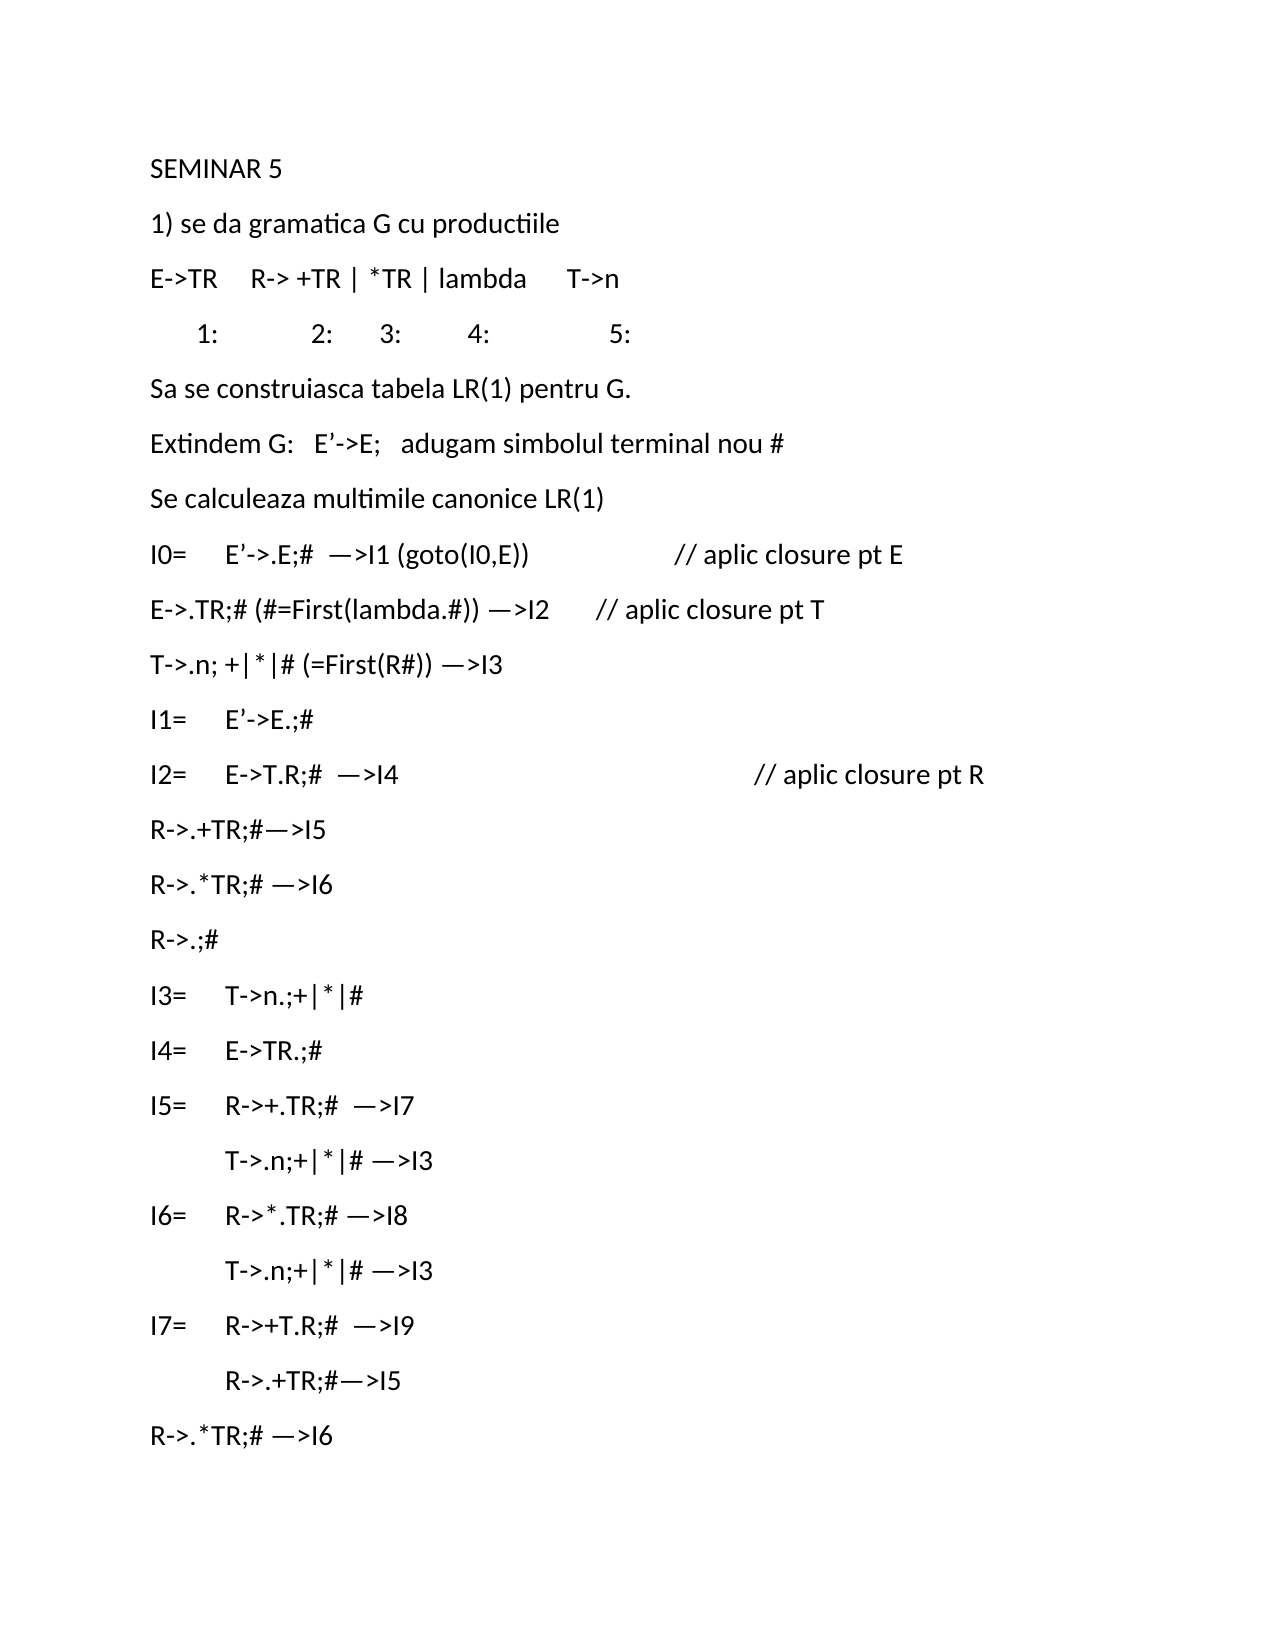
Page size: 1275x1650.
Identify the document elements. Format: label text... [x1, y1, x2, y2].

text T->.n;+|*|# —>I3 [150, 1142, 1125, 1177]
text I1= E’->E.;# [150, 701, 1125, 737]
text R->.+TR;#—>I5 [150, 811, 1125, 847]
text T->.n; +|*|# (=First(R#)) —>I3 [150, 646, 1125, 682]
text I7= R->+T.R;# —>I9 [150, 1307, 1125, 1343]
text I3= T->n.;+|*|# [150, 977, 1125, 1012]
text 1: 2: 3: 4: 5: [150, 315, 1125, 351]
text I2= E->T.R;# —>I4 // aplic closure pt R [150, 756, 1125, 792]
text R->.+TR;#—>I5 [150, 1362, 1125, 1398]
text I4= E->TR.;# [150, 1032, 1125, 1067]
text R->.;# [150, 921, 1125, 957]
text I0= E’->.E;# —>I1 (goto(I0,E)) // aplic closure pt E [150, 536, 1125, 571]
text E->TR R-> +TR | *TR | lambda T->n [150, 260, 1125, 296]
text 1) se da gramatica G cu productiile [150, 205, 1125, 241]
text T->.n;+|*|# —>I3 [150, 1252, 1125, 1288]
text Extindem G: E’->E; adugam simbolul terminal nou # [150, 426, 1125, 461]
text Sa se construiasca tabela LR(1) pentru G. [150, 370, 1125, 406]
text SEMINAR 5 [150, 150, 1125, 186]
text R->.*TR;# —>I6 [150, 1417, 1125, 1453]
text E->.TR;# (#=First(lambda.#)) —>I2 // aplic closure pt T [150, 591, 1125, 626]
text R->.*TR;# —>I6 [150, 866, 1125, 902]
text I5= R->+.TR;# —>I7 [150, 1087, 1125, 1122]
text I6= R->*.TR;# —>I8 [150, 1197, 1125, 1233]
text Se calculeaza multimile canonice LR(1) [150, 481, 1125, 516]
